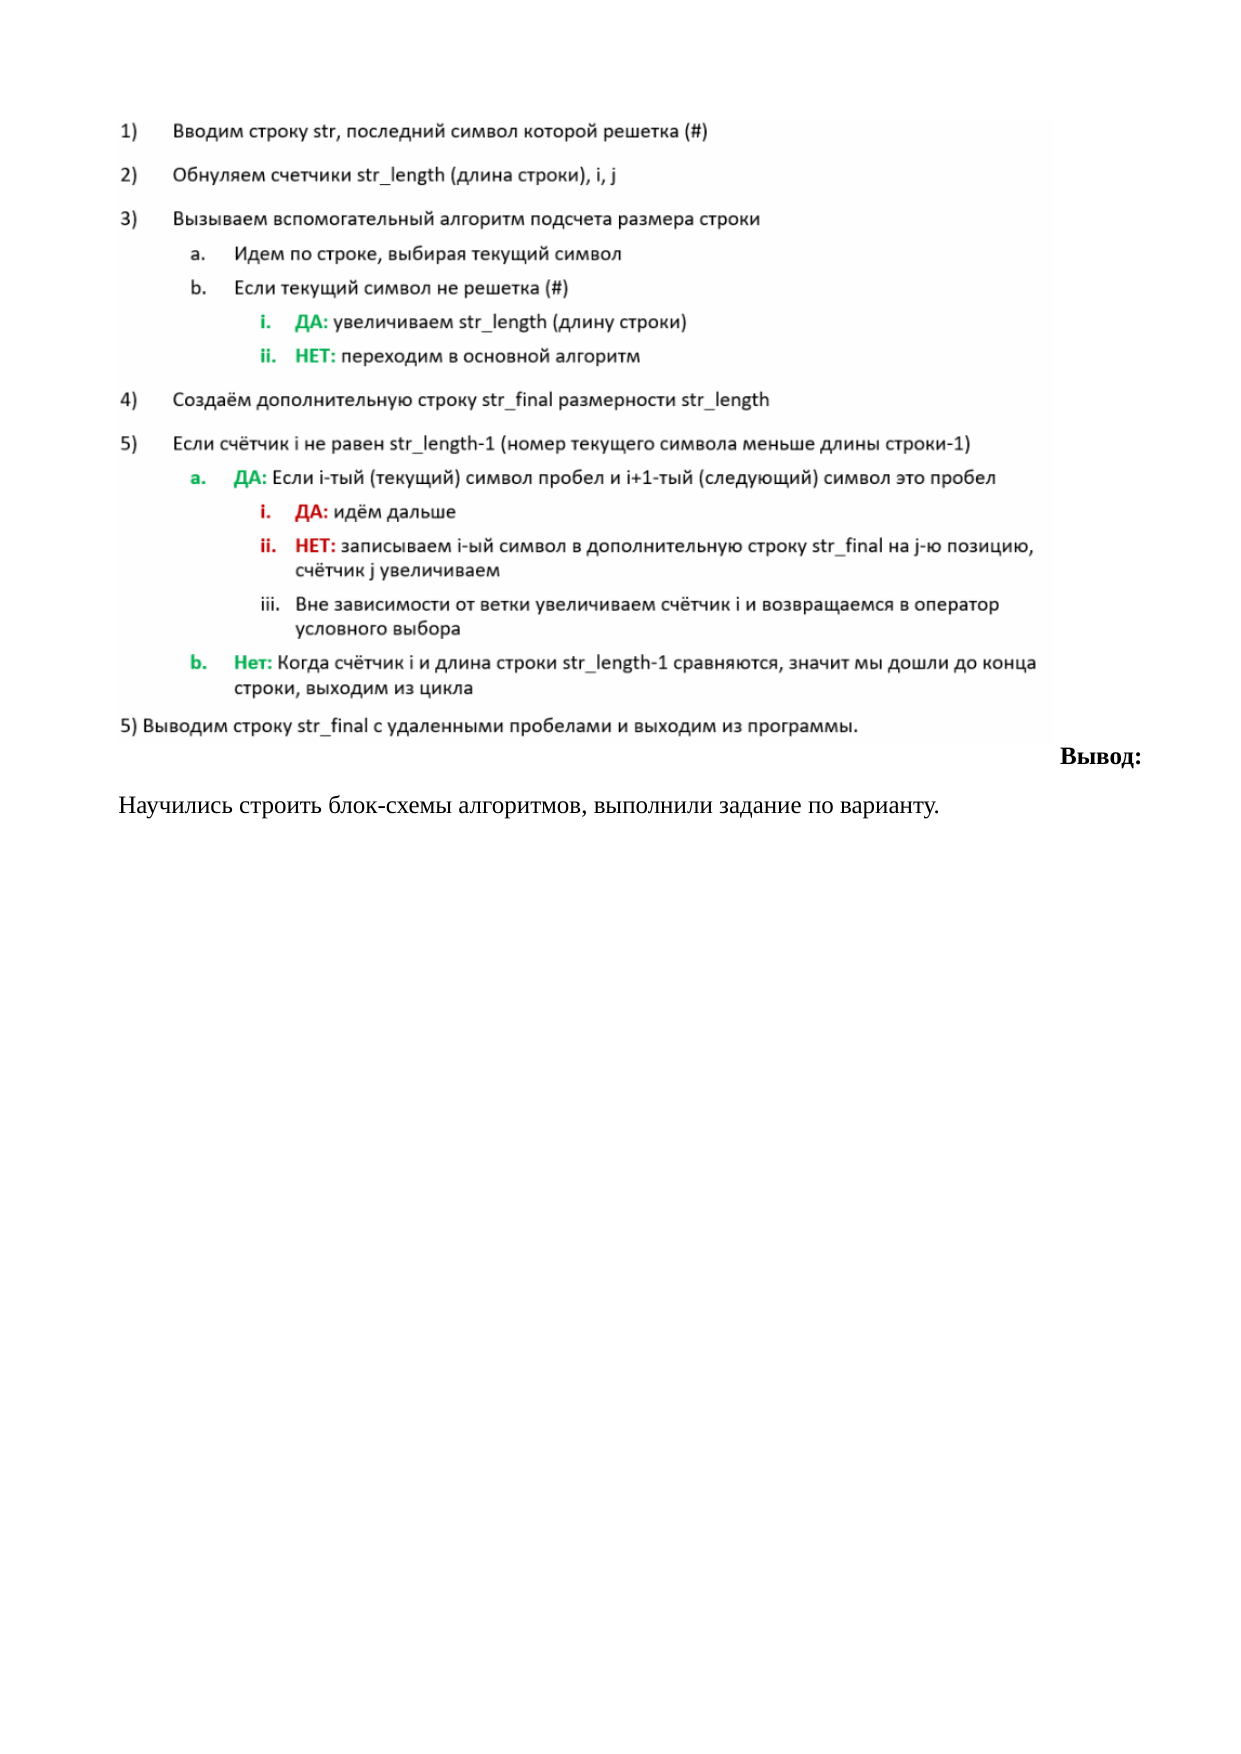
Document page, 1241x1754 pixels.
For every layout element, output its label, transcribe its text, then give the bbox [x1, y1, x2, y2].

text Научились строить блок-схемы алгоритмов, выполнили задание по варианту. [118, 790, 1152, 819]
text Вывод: [118, 118, 1152, 769]
